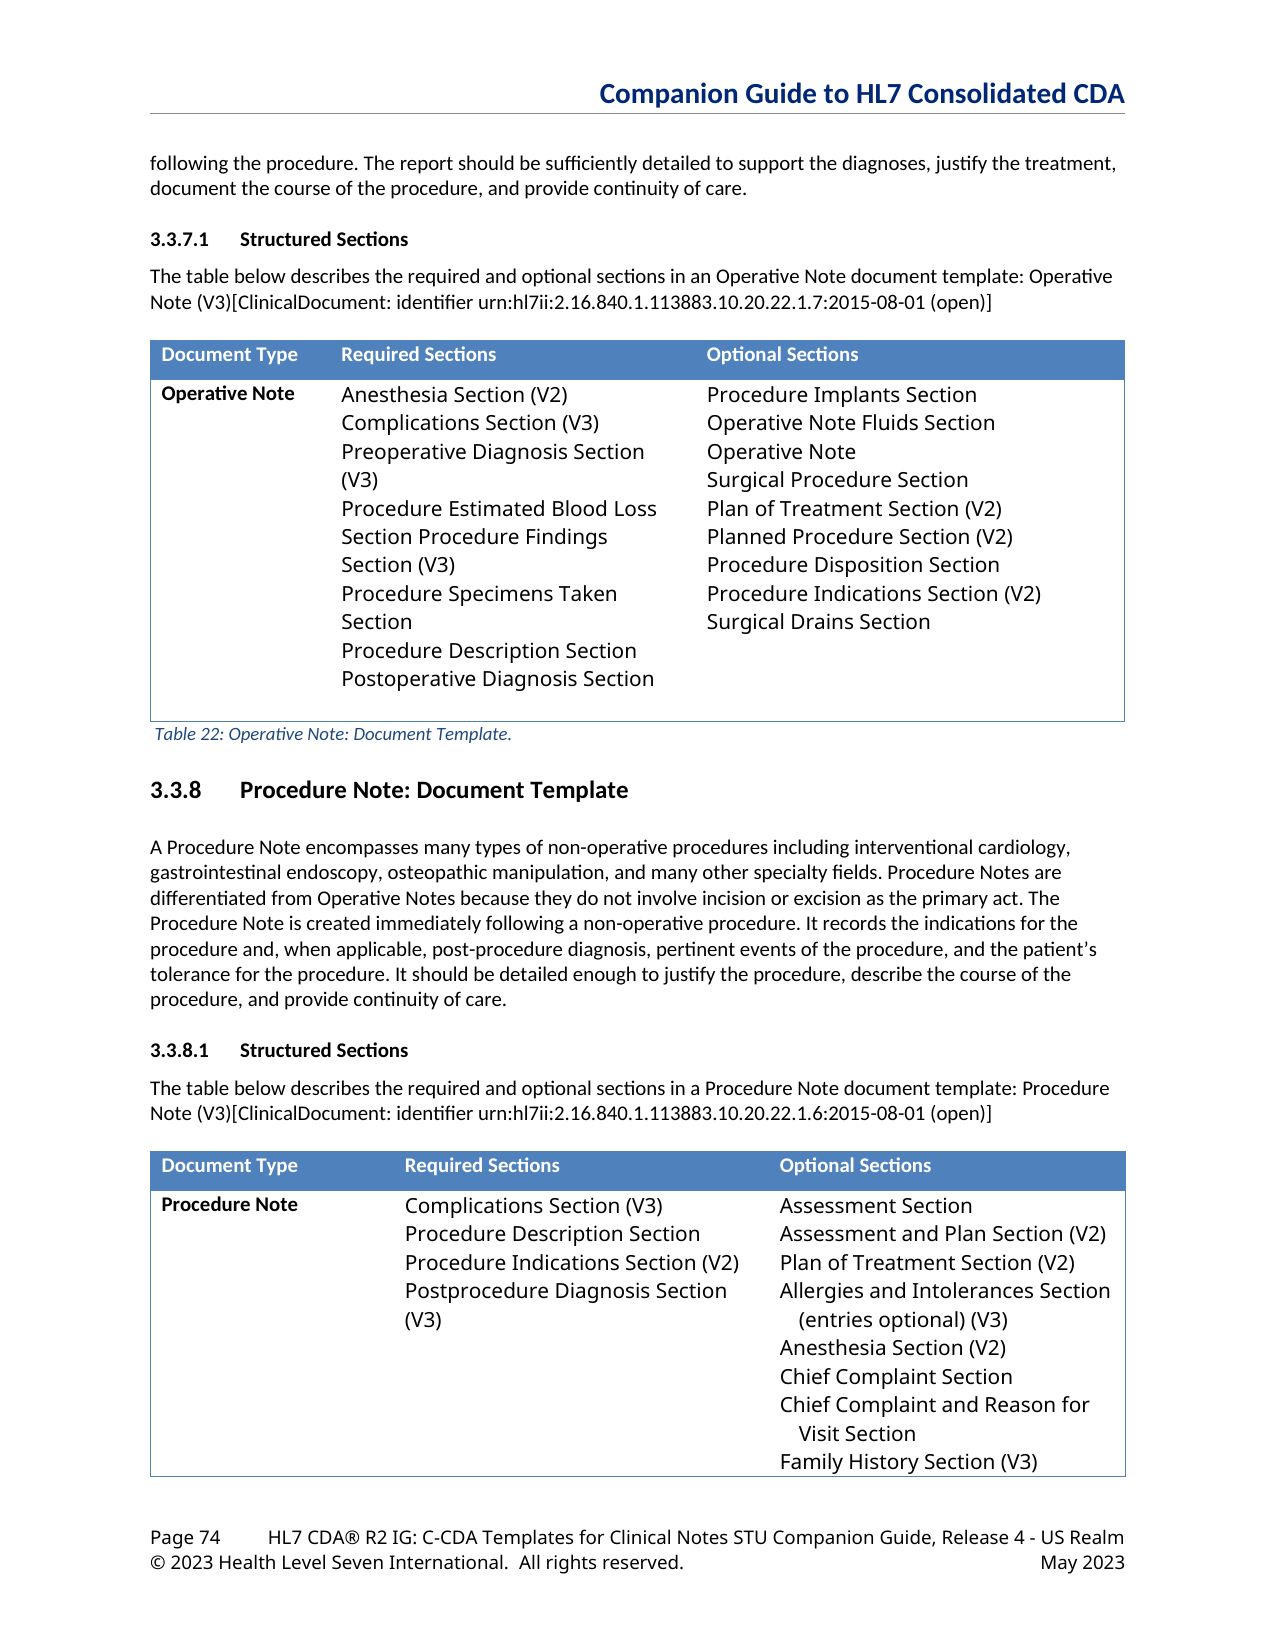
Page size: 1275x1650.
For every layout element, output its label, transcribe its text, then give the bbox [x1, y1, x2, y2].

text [150, 150, 1125, 201]
text The table below describes the required and optional sections in a Procedure Note document template: Procedure Note (V3)[ClinicalDocument: identifier urn:hl7ii:2.16.840.1.113883.10.20.22.1.6:2015-08-01 (open)] [150, 1075, 1125, 1126]
table_header Document Type [151, 341, 330, 379]
table_cell Procedure Note [151, 1191, 393, 1476]
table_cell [768, 1191, 1125, 1476]
subtitle Procedure Note: Document Template [150, 774, 1125, 805]
table_cell Operative Note [151, 380, 330, 721]
table_header Document Type [151, 1152, 393, 1190]
subtitle Structured Sections [150, 1037, 1125, 1062]
table_cell Anesthesia Section (V2) Complications Section (V3) Preoperative Diagnosis Section (V3) Procedure Estimated Blood Loss Section Procedure Findings Section (V3) Procedure Specimens Taken Section Procedure Description Section Postoperative Diagnosis Section [330, 380, 695, 721]
table_header Optional Sections [768, 1152, 1125, 1190]
table_header Required Sections [330, 341, 695, 379]
subtitle Structured Sections [150, 226, 1125, 251]
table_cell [393, 1191, 768, 1476]
table_cell Procedure Implants Section Operative Note Fluids Section Operative Note Surgical Procedure Section Plan of Treatment Section (V2) Planned Procedure Section (V2) Procedure Disposition Section Procedure Indications Section (V2) Surgical Drains Section [695, 380, 1124, 721]
text A Procedure Note encompasses many types of non-operative procedures including interventional cardiology, gastrointestinal endoscopy, osteopathic manipulation, and many other specialty fields. Procedure Notes are differentiated from Operative Notes because they do not involve incision or excision as the primary act. The Procedure Note is created immediately following a non-operative procedure. It records the indications for the procedure and, when applicable, post-procedure diagnosis, pertinent events of the procedure, and the patient’s tolerance for the procedure. It should be detailed enough to justify the procedure, describe the course of the procedure, and provide continuity of care. [150, 834, 1125, 1012]
text The table below describes the required and optional sections in an Operative Note document template: Operative Note (V3)[ClinicalDocument: identifier urn:hl7ii:2.16.840.1.113883.10.20.22.1.7:2015-08-01 (open)] [150, 264, 1125, 314]
table_header Optional Sections [695, 341, 1124, 379]
text Table 22: Operative Note: Document Template. ﻿ [150, 722, 1125, 745]
table_header Required Sections [393, 1152, 768, 1190]
